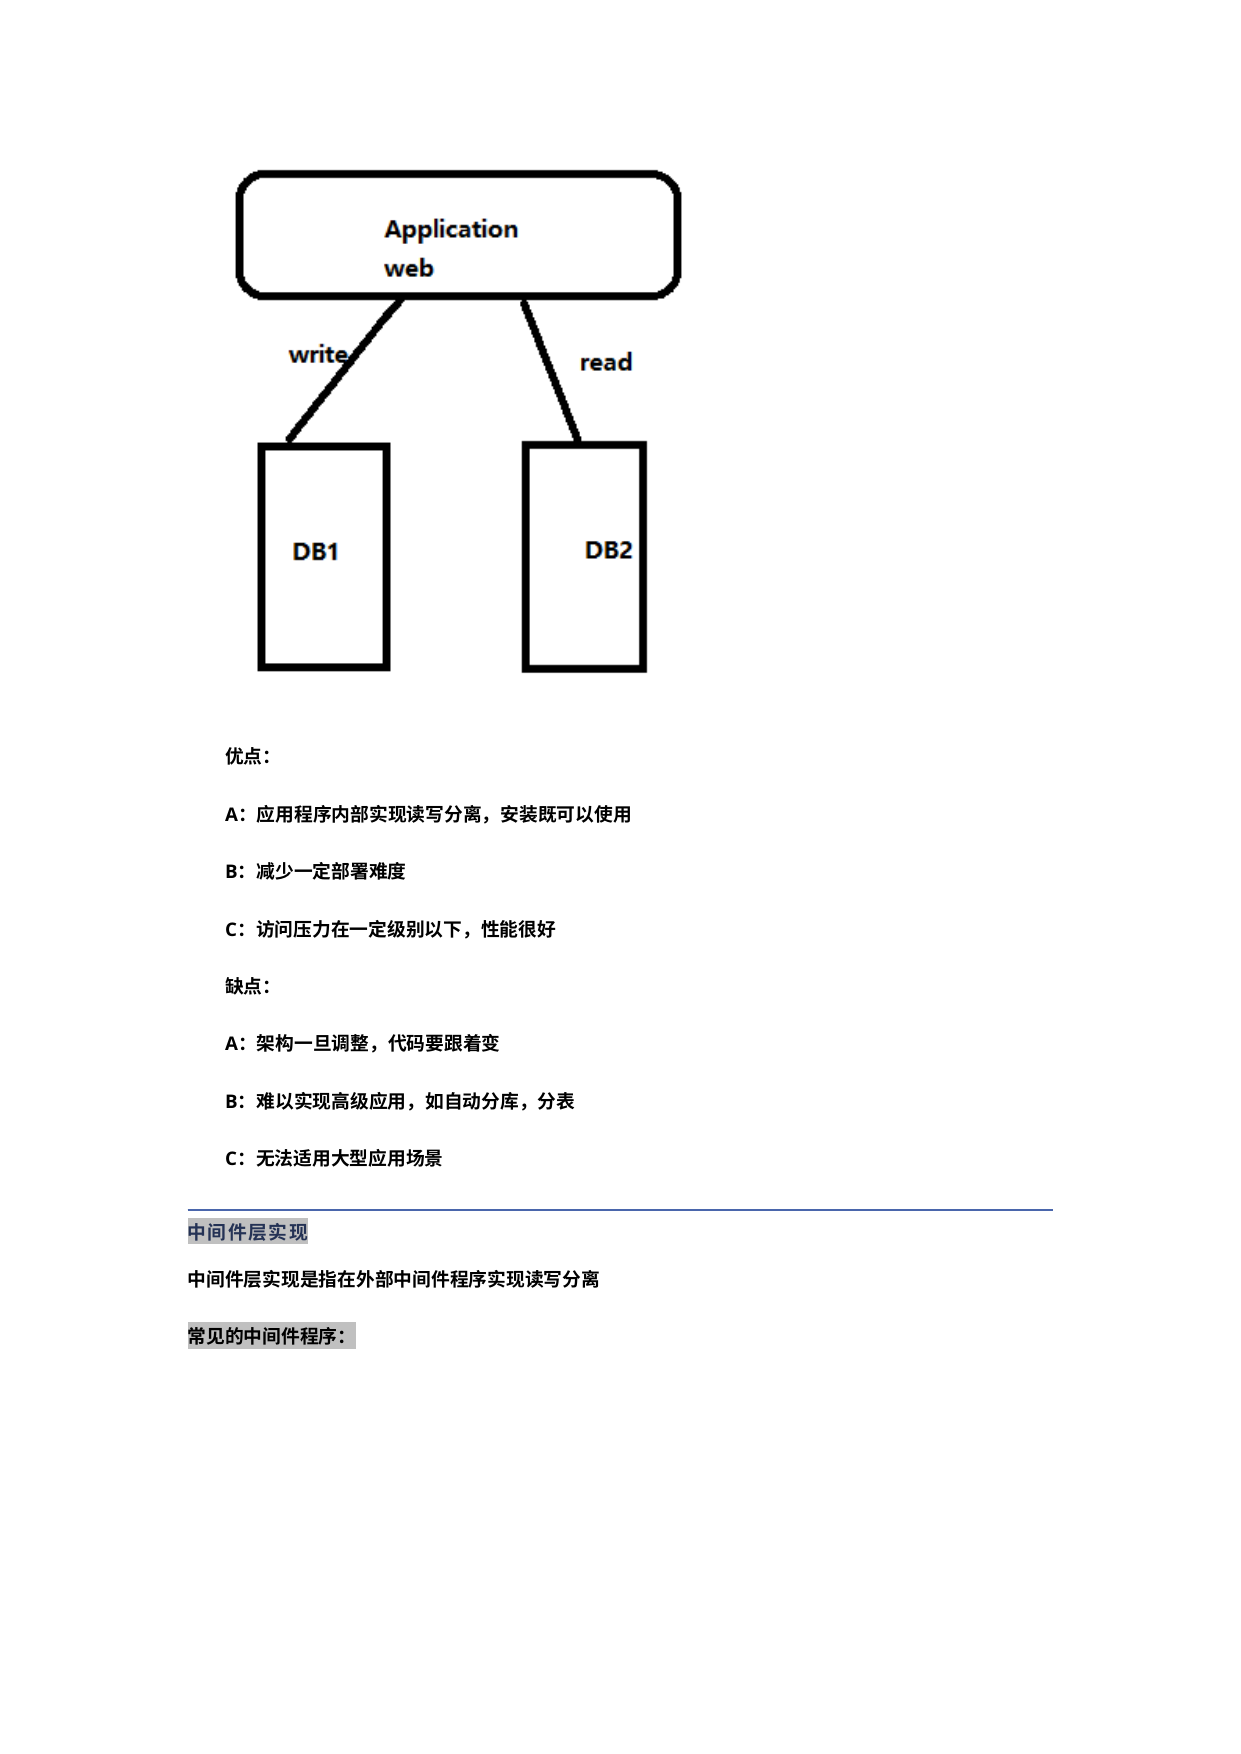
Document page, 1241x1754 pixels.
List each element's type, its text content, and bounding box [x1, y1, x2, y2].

text 常见的中间件程序： [187, 1319, 1053, 1352]
list C：访问压力在一定级别以下，性能很好 [225, 912, 1053, 944]
list B：难以实现高级应用，如自动分库，分表 [225, 1084, 1053, 1116]
list C：无法适用大型应用场景 [225, 1141, 1053, 1174]
list 缺点： [225, 969, 1053, 1002]
list A：架构一旦调整，代码要跟着变 [225, 1026, 1053, 1059]
subtitle 中间件层实现 [187, 1210, 1053, 1247]
list A：应用程序内部实现读写分离，安装既可以使用 [225, 797, 1053, 829]
picture [225, 162, 727, 695]
text 中间件层实现是指在外部中间件程序实现读写分离 [187, 1262, 1053, 1294]
list 优点： [225, 739, 1053, 772]
list B：减少一定部署难度 [225, 854, 1053, 887]
